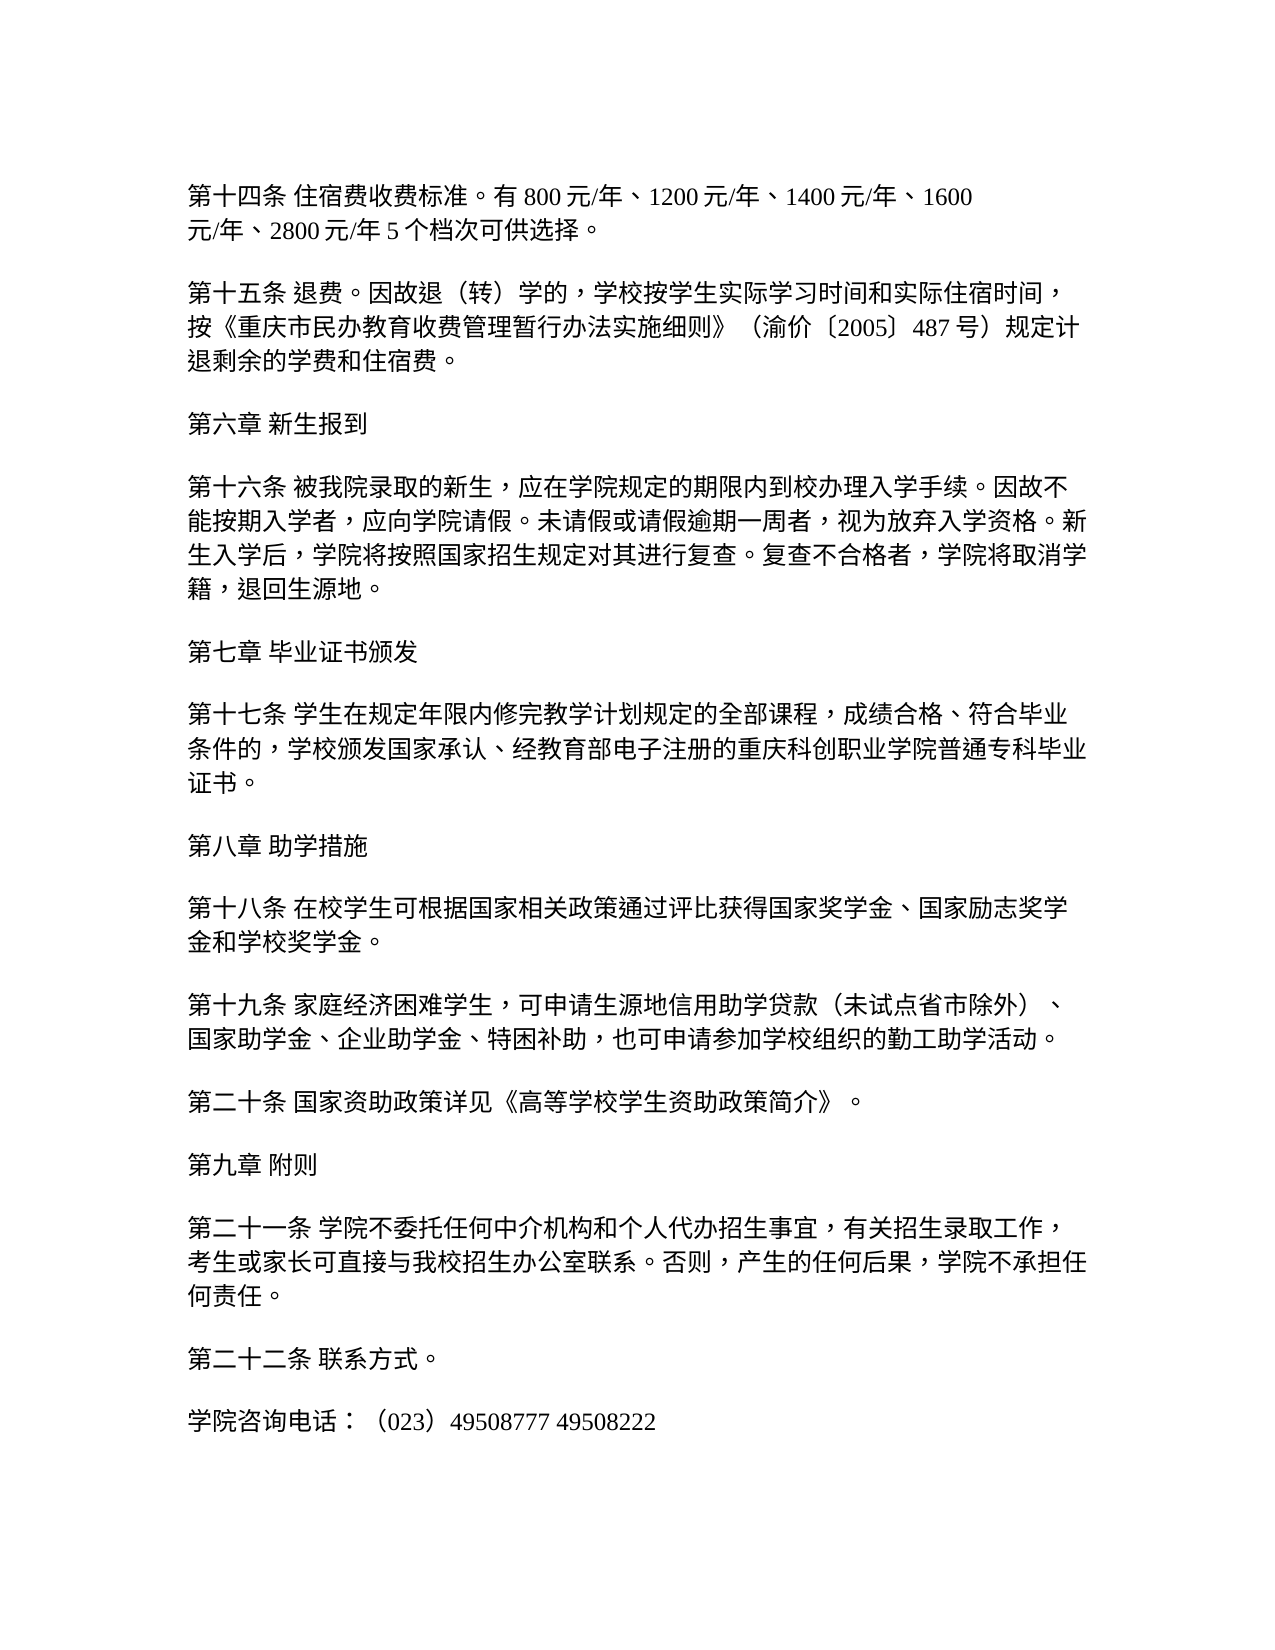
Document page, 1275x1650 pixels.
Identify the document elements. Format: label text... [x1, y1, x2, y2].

text 第七章 毕业证书颁发 [187, 634, 1087, 668]
text 第十四条 住宿费收费标准。有800元/年、1200元/年、1400元/年、1600元/年、2800元/年5个档次可供选择。 [187, 179, 1087, 247]
text 第八章 助学措施 [187, 828, 1087, 862]
text 第二十二条 联系方式。 [187, 1341, 1087, 1375]
text 第六章 新生报到 [187, 407, 1087, 441]
text 第十五条 退费。因故退（转）学的，学校按学生实际学习时间和实际住宿时间，按《重庆市民办教育收费管理暂行办法实施细则》（渝价〔2005〕487号）规定计退剩余的学费和住宿费。 [187, 276, 1087, 378]
text 第十七条 学生在规定年限内修完教学计划规定的全部课程，成绩合格、符合毕业条件的，学校颁发国家承认、经教育部电子注册的重庆科创职业学院普通专科毕业证书。 [187, 697, 1087, 799]
text 学院咨询电话：（023）49508777 49508222 [187, 1404, 1087, 1438]
text 第二十条 国家资助政策详见《高等学校学生资助政策简介》。 [187, 1085, 1087, 1119]
text 第十六条 被我院录取的新生，应在学院规定的期限内到校办理入学手续。因故不能按期入学者，应向学院请假。未请假或请假逾期一周者，视为放弃入学资格。新生入学后，学院将按照国家招生规定对其进行复查。复查不合格者，学院将取消学籍，退回生源地。 [187, 469, 1087, 606]
text 第九章 附则 [187, 1147, 1087, 1182]
text 第二十一条 学院不委托任何中介机构和个人代办招生事宜，有关招生录取工作，考生或家长可直接与我校招生办公室联系。否则，产生的任何后果，学院不承担任何责任。 [187, 1210, 1087, 1312]
text 第十九条 家庭经济困难学生，可申请生源地信用助学贷款（未试点省市除外）、国家助学金、企业助学金、特困补助，也可申请参加学校组织的勤工助学活动。 [187, 988, 1087, 1056]
text 第十八条 在校学生可根据国家相关政策通过评比获得国家奖学金、国家励志奖学金和学校奖学金。 [187, 891, 1087, 959]
